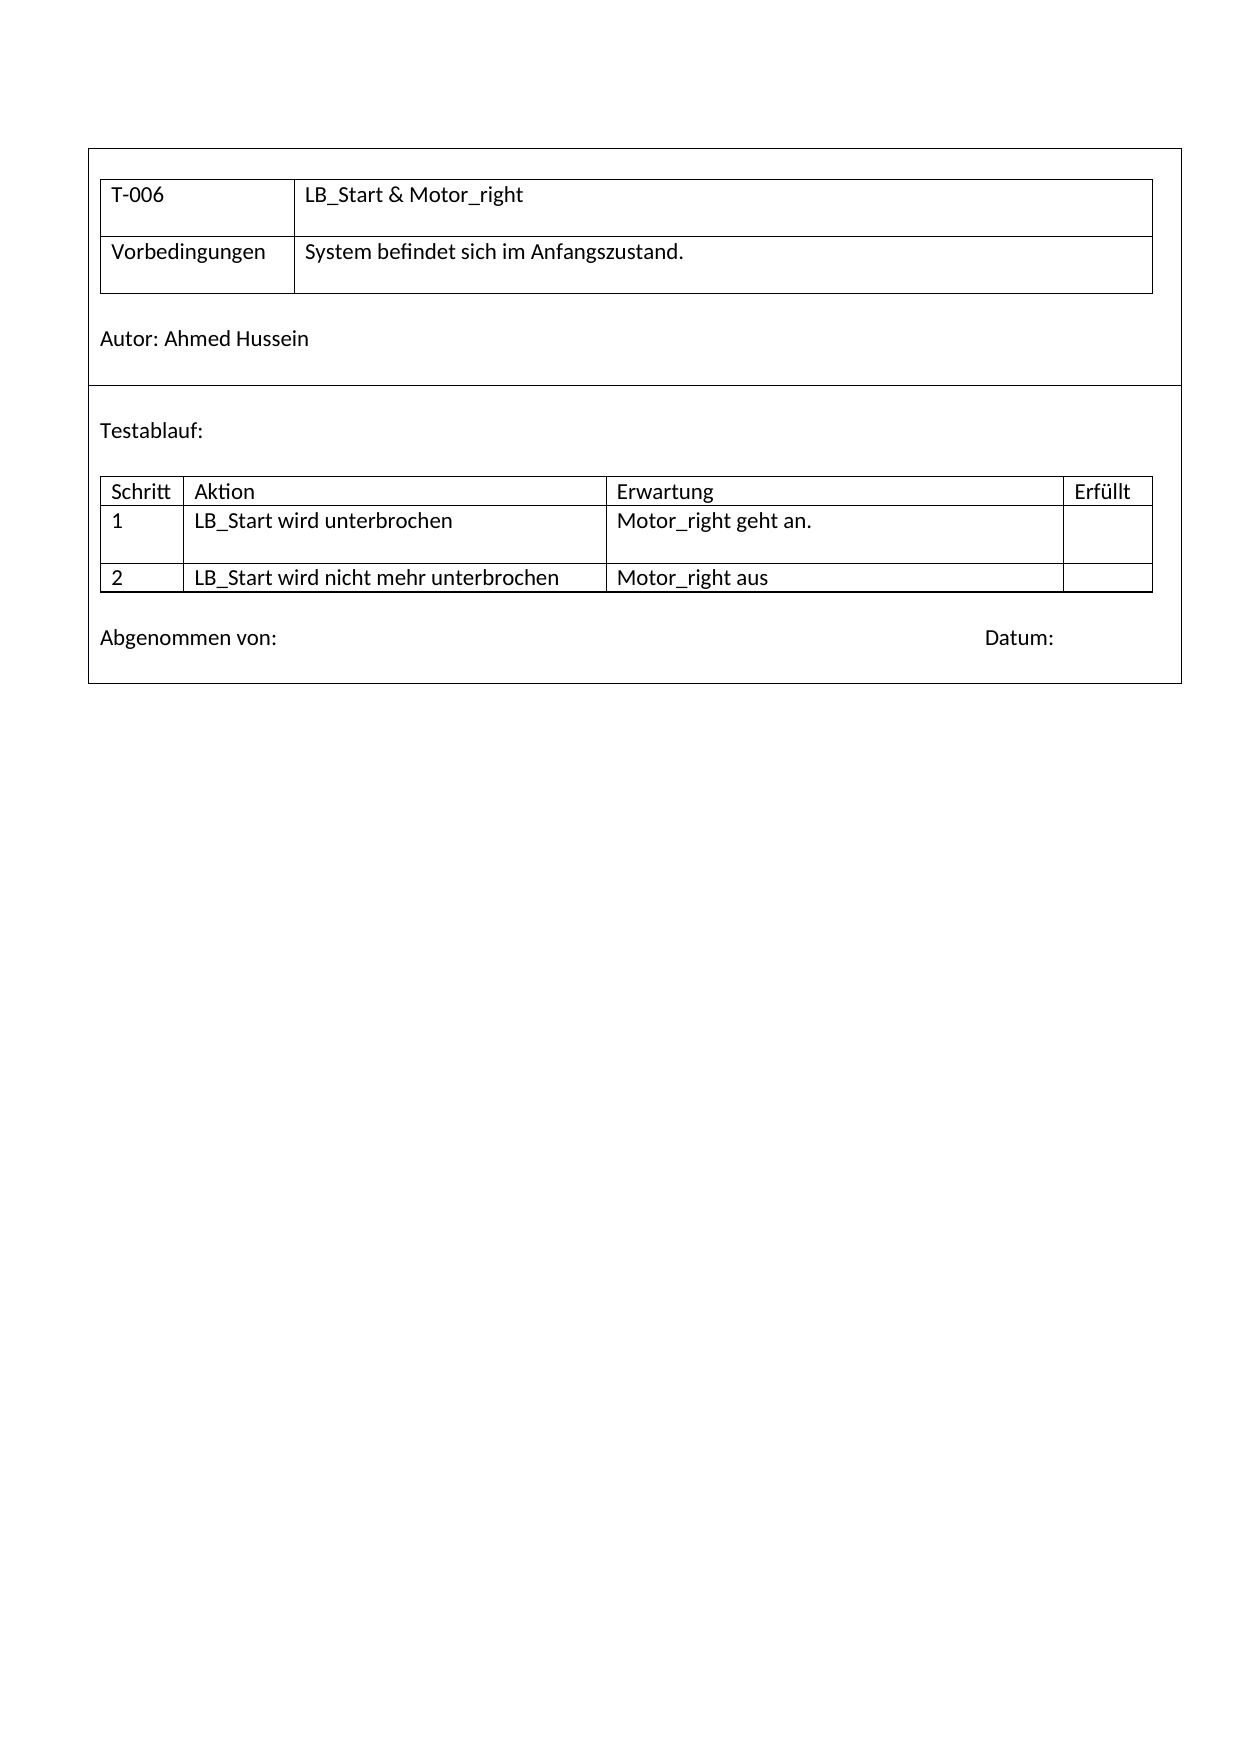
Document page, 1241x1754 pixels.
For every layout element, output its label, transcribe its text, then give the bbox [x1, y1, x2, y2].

table_cell Testablauf: Abgenommen von: Datum: [89, 386, 1181, 683]
table_header Autor: Ahmed Hussein [89, 149, 1181, 384]
